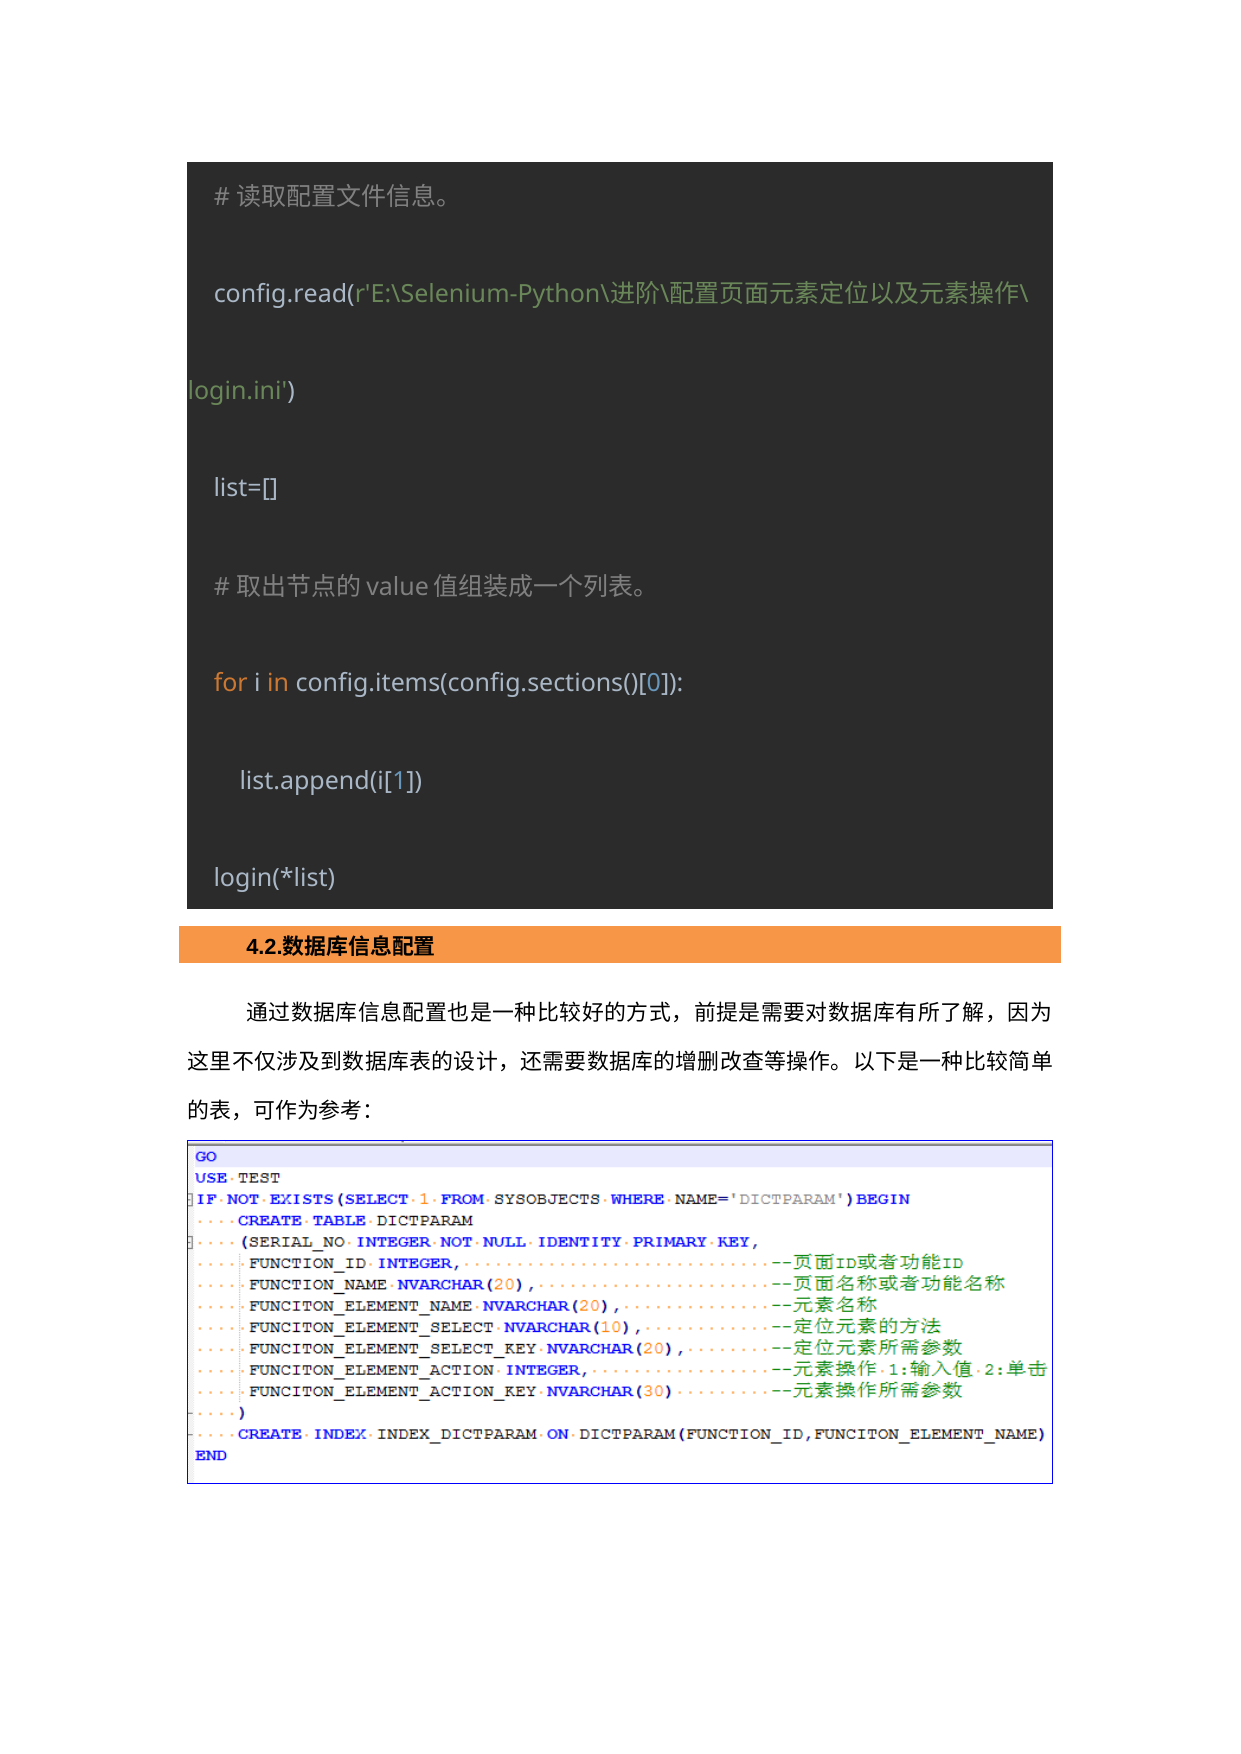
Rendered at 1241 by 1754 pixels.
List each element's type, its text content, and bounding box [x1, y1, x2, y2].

text 通过数据库信息配置也是一种比较好的方式，前提是需要对数据库有所了解，因为这里不仅涉及到数据库表的设计，还需要数据库的增删改查等操作。以下是一种比较简单的表，可作为参考： [187, 995, 1053, 1125]
picture [188, 1141, 1052, 1483]
subtitle 数据库信息配置 [179, 926, 1061, 963]
